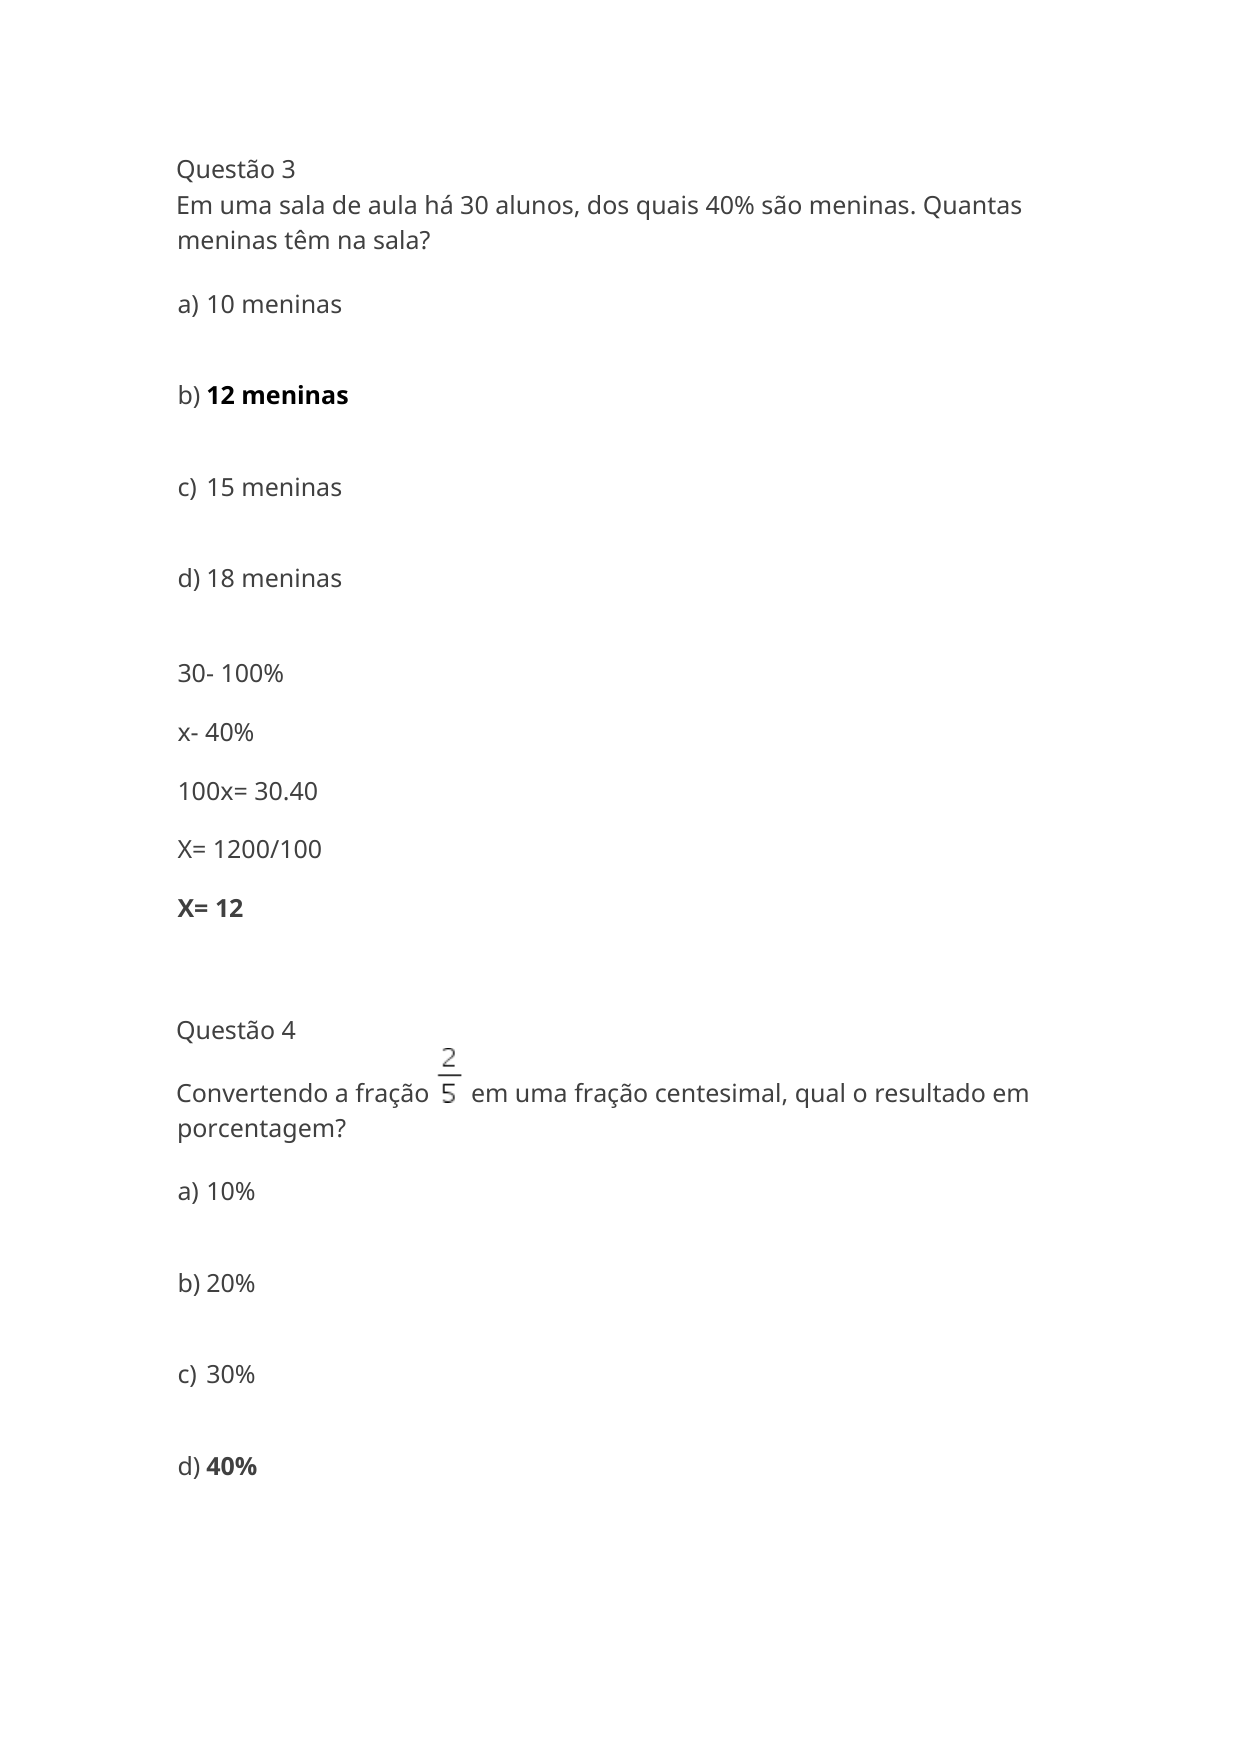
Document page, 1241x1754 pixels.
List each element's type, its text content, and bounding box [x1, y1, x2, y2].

text Convertendo a fração em uma fração centesimal, qual o resultado em porcentagem? [176, 1048, 1059, 1145]
text 100x= 30.40 [177, 773, 1059, 807]
text x- 40% [177, 714, 1059, 749]
list 40% [177, 1448, 1059, 1482]
list 12 meninas [177, 378, 1059, 412]
list 15 meninas [177, 470, 1059, 504]
text X= 12 [177, 891, 1059, 925]
list 18 meninas [177, 561, 1059, 595]
text Questão 3 [176, 152, 1059, 186]
list 10 meninas [177, 286, 1059, 320]
list 10% [177, 1174, 1059, 1208]
text 30- 100% [177, 656, 1059, 690]
text X= 1200/100 [177, 832, 1059, 866]
text Em uma sala de aula há 30 alunos, dos quais 40% são meninas. Quantas meninas têm na sala? [176, 188, 1059, 257]
list 30% [177, 1357, 1059, 1391]
text Questão 4 [176, 1012, 1059, 1047]
list 20% [177, 1265, 1059, 1299]
picture [436, 1048, 465, 1103]
